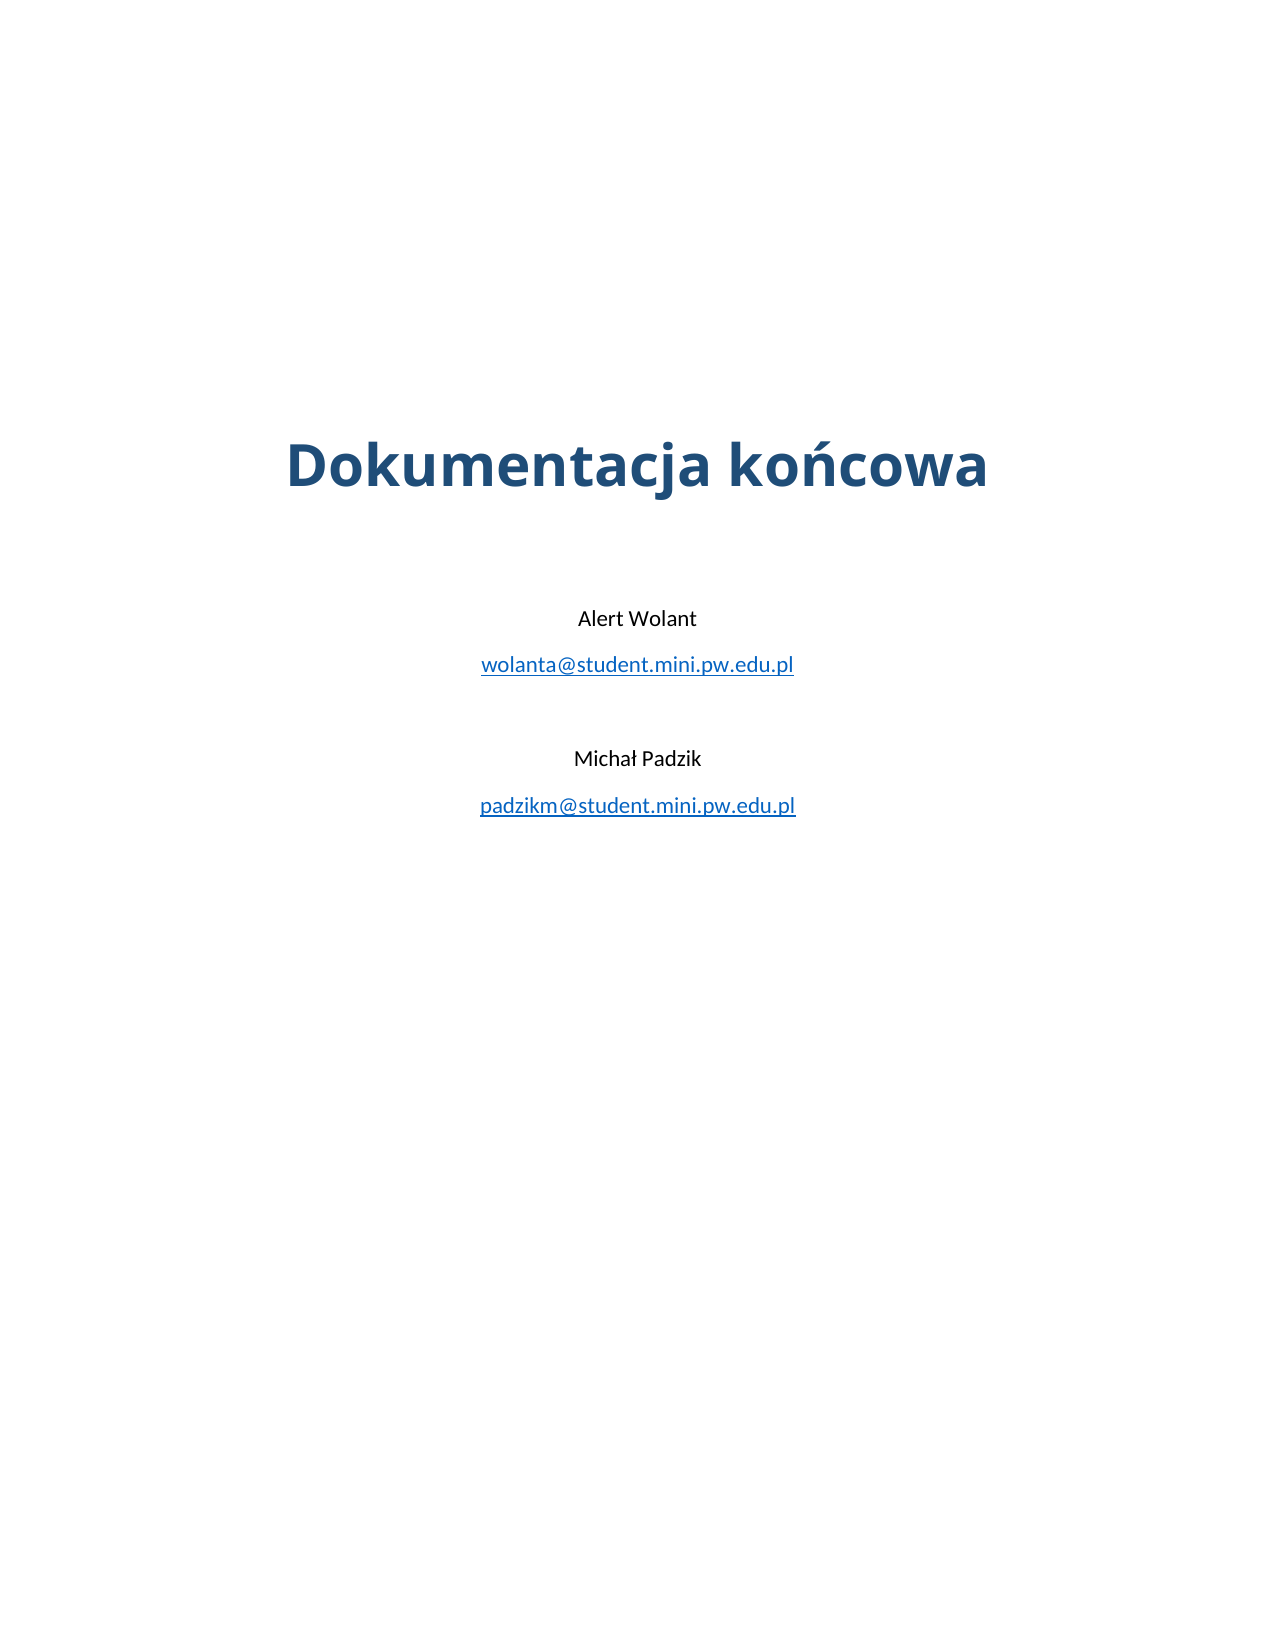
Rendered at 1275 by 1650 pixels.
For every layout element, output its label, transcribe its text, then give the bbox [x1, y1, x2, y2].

text padzikm@student.mini.pw.edu.pl [150, 791, 1125, 819]
subtitle Dokumentacja końcowa [150, 424, 1125, 504]
text Alert Wolant [150, 604, 1125, 632]
text wolanta@student.mini.pw.edu.pl [150, 651, 1125, 679]
text Michał Padzik [150, 744, 1125, 772]
